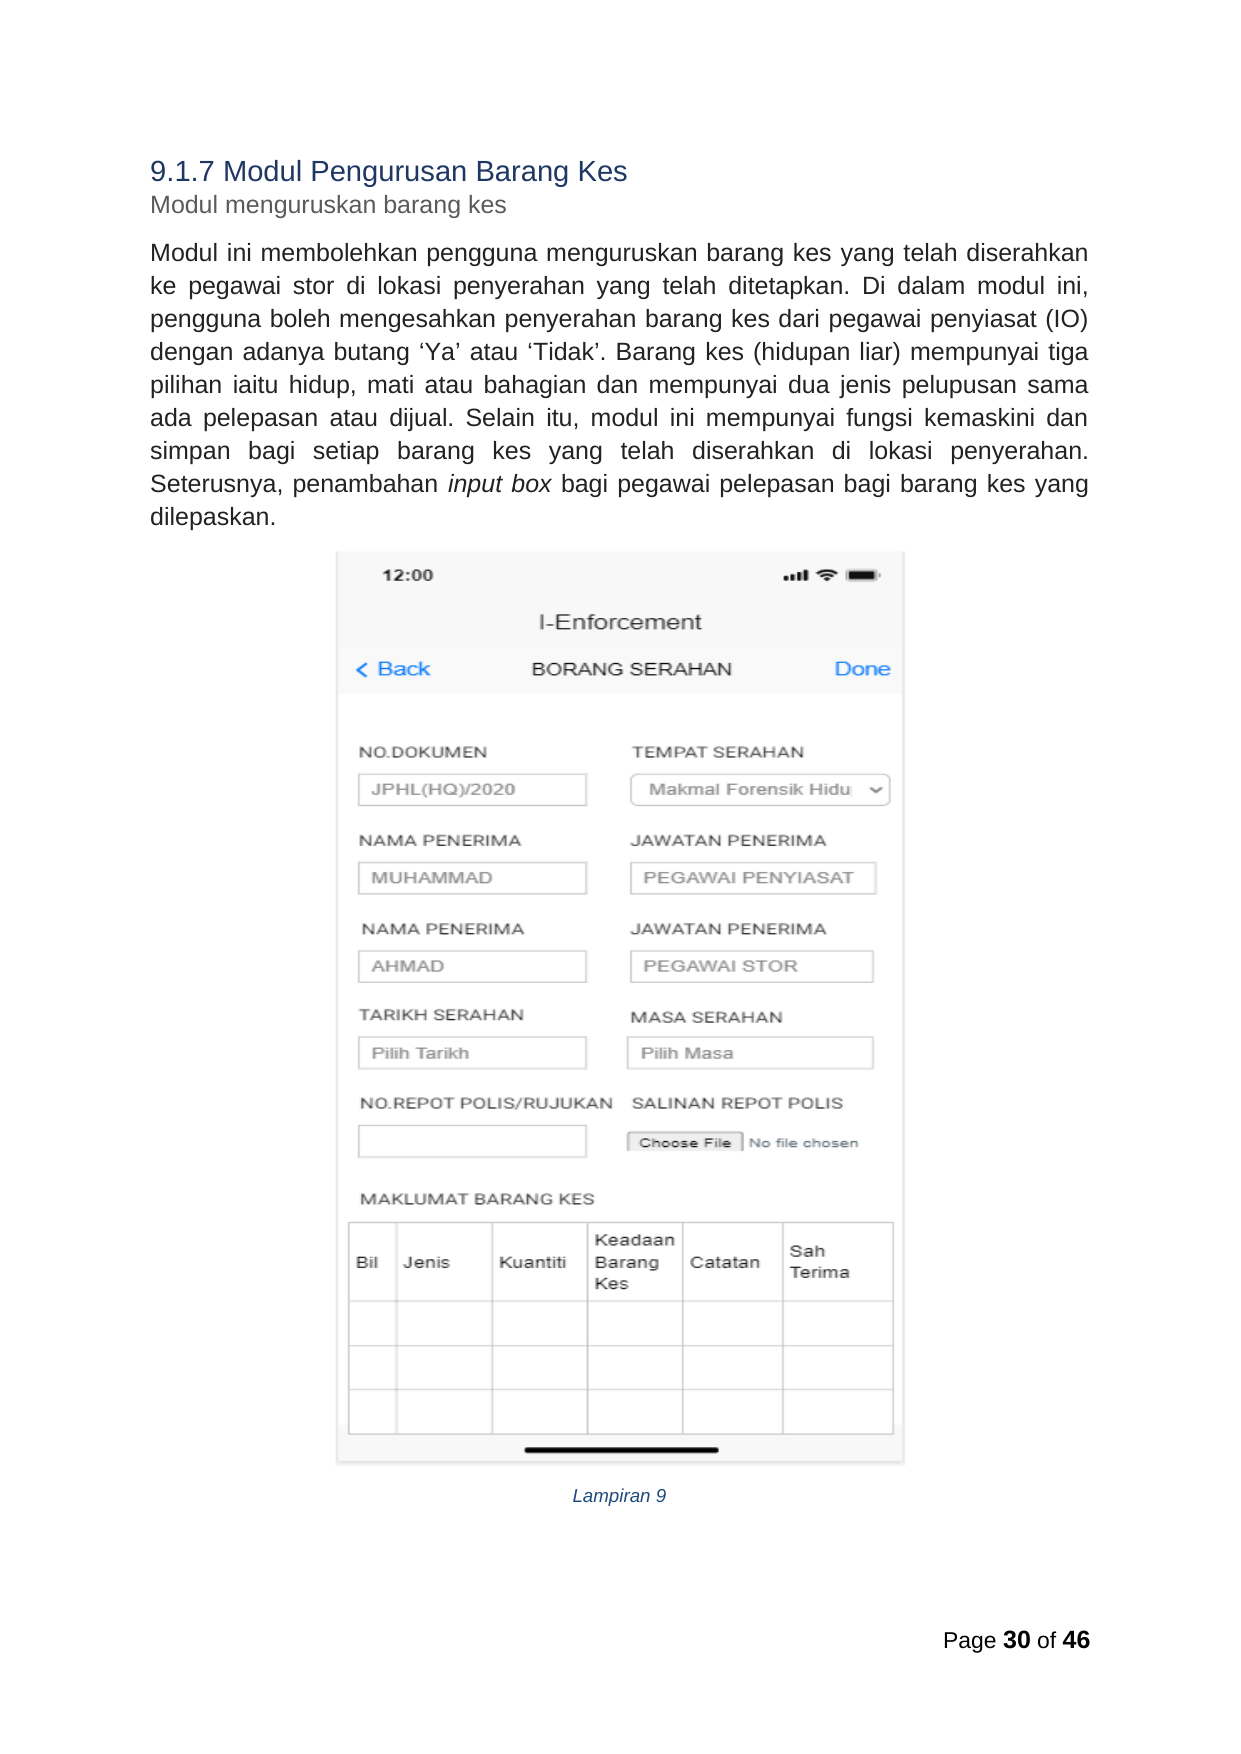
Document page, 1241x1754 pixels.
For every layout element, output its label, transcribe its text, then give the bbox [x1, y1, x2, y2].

subtitle Modul menguruskan barang kes [150, 190, 1090, 219]
picture [335, 551, 905, 1466]
subtitle 9.1.7 Modul Pengurusan Barang Kes [150, 154, 1090, 188]
text Modul ini membolehkan pengguna menguruskan barang kes yang telah diserahkan ke pegawai stor di lokasi penyerahan yang telah ditetapkan. Di dalam modul ini, pengguna boleh mengesahkan penyerahan barang kes dari pegawai penyiasat (IO) dengan adanya butang ‘Ya’ atau ‘Tidak’. Barang kes (hidupan liar) mempunyai tiga pilihan iaitu hidup, mati atau bahagian dan mempunyai dua jenis pelupusan sama ada pelepasan atau dijual. Selain itu, modul ini mempunyai fungsi kemaskini dan simpan bagi setiap barang kes yang telah diserahkan di lokasi penyerahan. Seterusnya, penambahan input box bagi pegawai pelepasan bagi barang kes yang dilepaskan. [150, 238, 1090, 531]
text Lampiran 9 [150, 1485, 1090, 1506]
